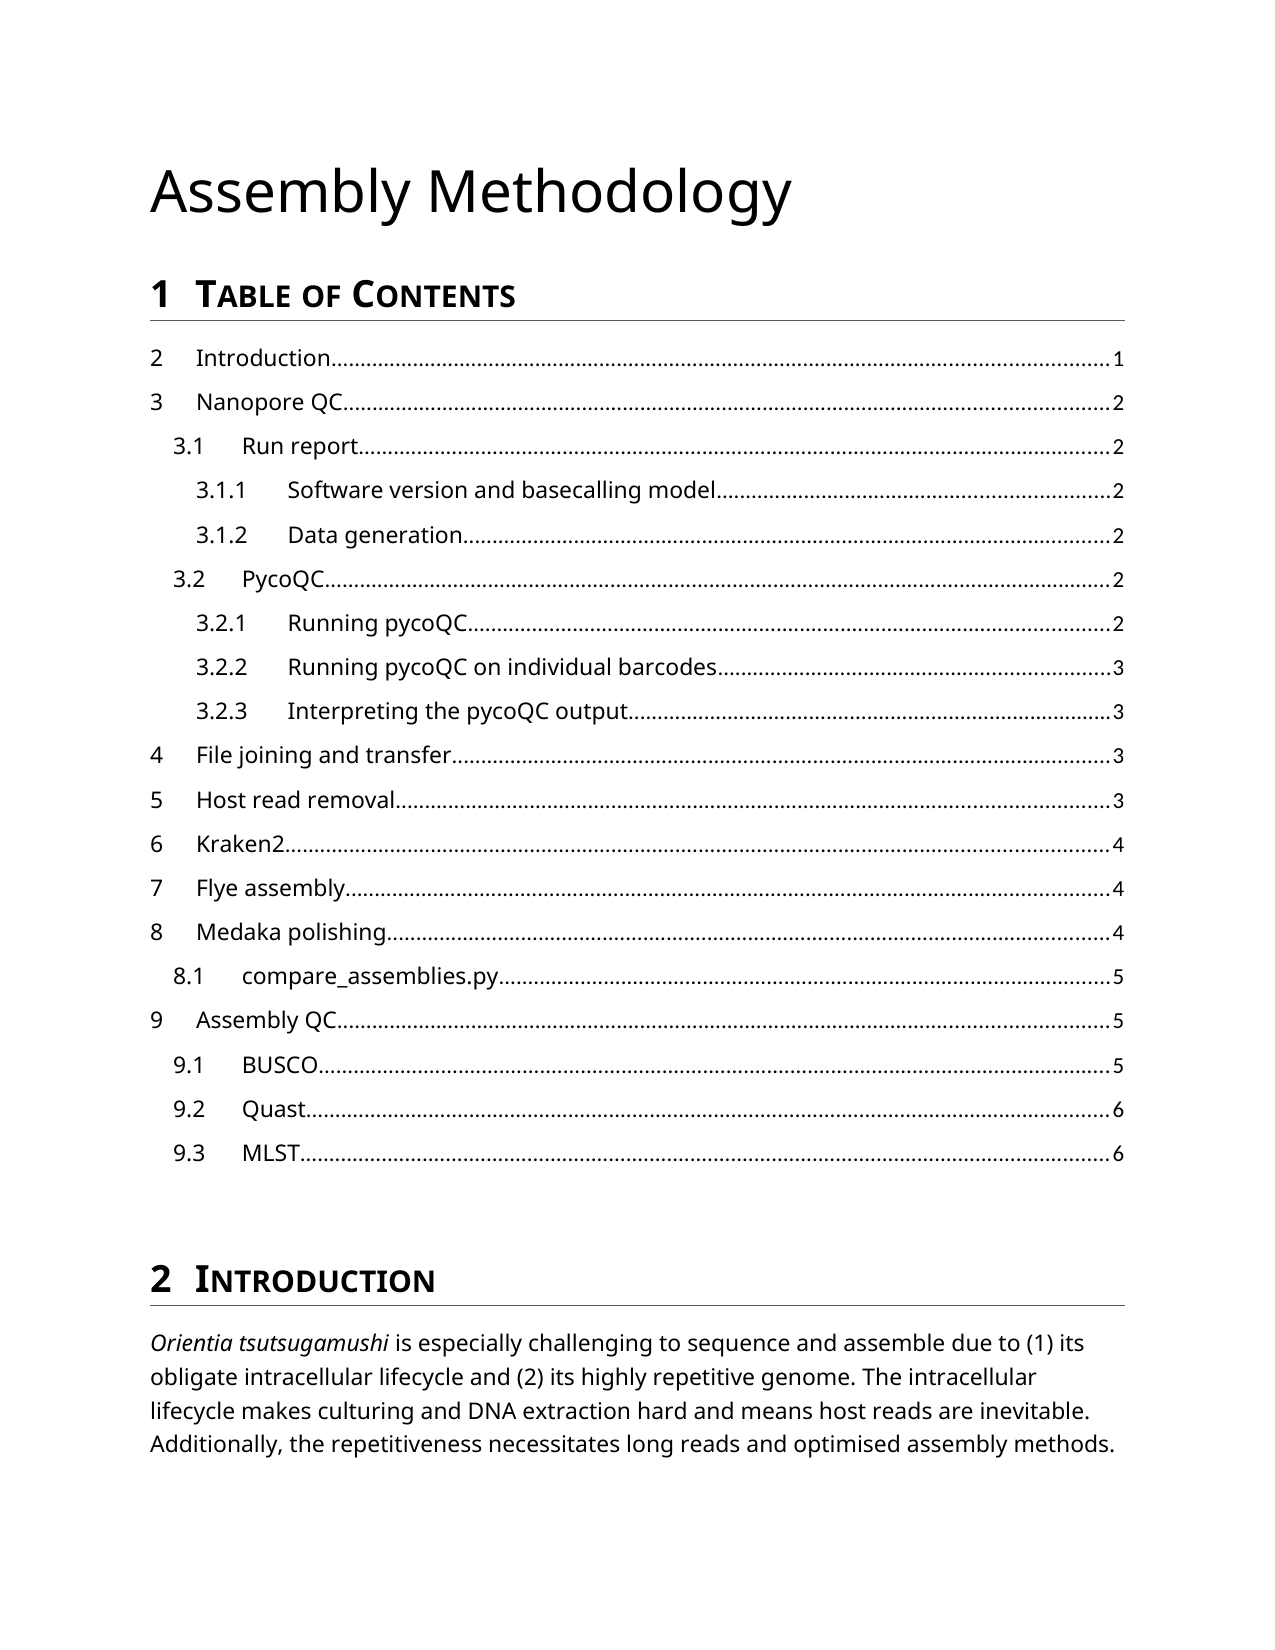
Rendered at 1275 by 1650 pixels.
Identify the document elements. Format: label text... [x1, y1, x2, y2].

text Orientia tsutsugamushi is especially challenging to sequence and assemble due to (1) its obligate intracellular lifecycle and (2) its highly repetitive genome. The intracellular lifecycle makes culturing and DNA extraction hard and means host reads are inevitable. Additionally, the repetitiveness necessitates long reads and optimised assembly methods. [150, 1327, 1125, 1460]
subtitle Introduction [150, 1252, 1125, 1305]
title Assembly Methodology [150, 150, 1125, 229]
